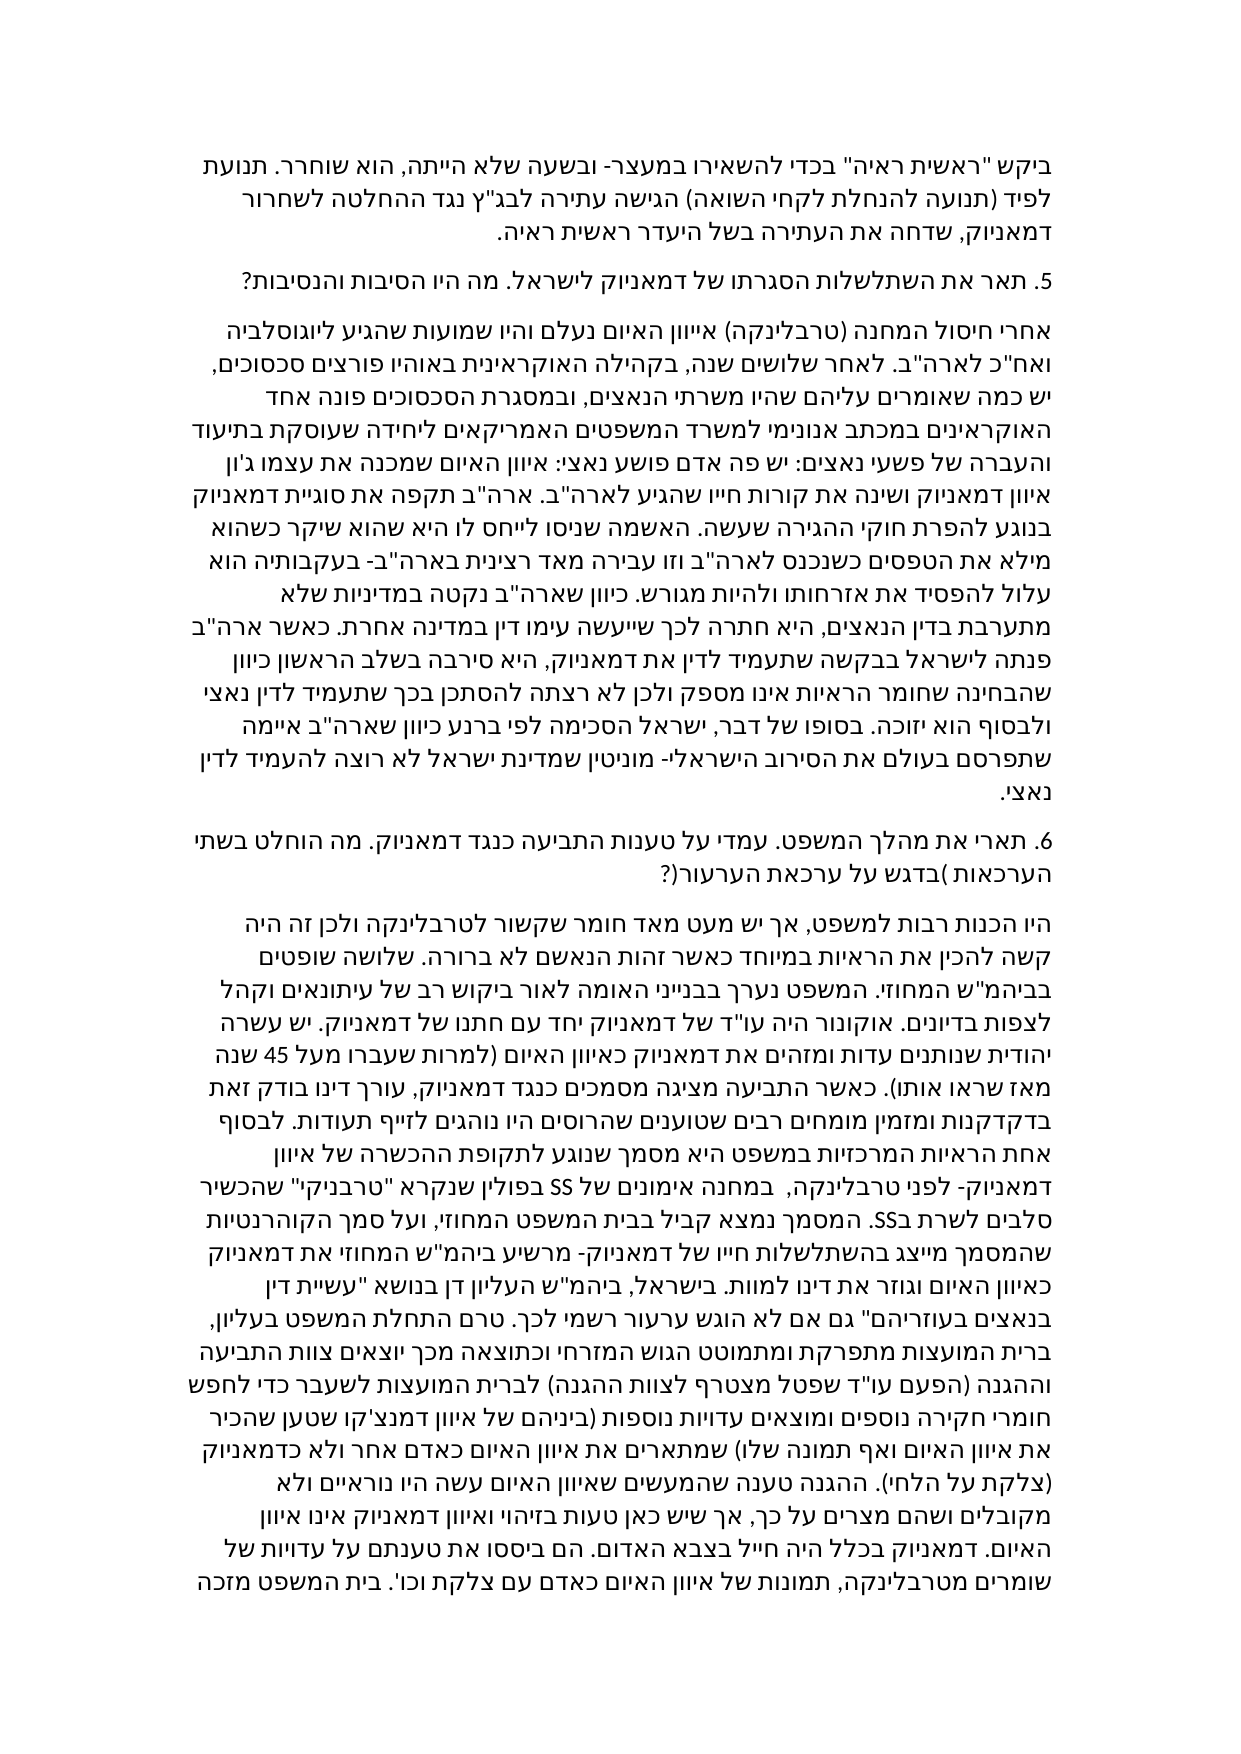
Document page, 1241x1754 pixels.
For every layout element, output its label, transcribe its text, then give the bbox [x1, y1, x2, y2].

text 5. תאר את השתלשלות הסגרתו של דמאניוק לישראל. מה היו הסיבות והנסיבות? [187, 265, 1053, 296]
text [187, 150, 1053, 246]
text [187, 908, 1053, 1597]
text 6. תארי את מהלך המשפט. עמדי על טענות התביעה כנגד דמאניוק. מה הוחלט בשתי הערכאות )בדגש על ערכאת הערעור(? [187, 825, 1053, 889]
text אחרי חיסול המחנה (טרבלינקה) אייוון האיום נעלם והיו שמועות שהגיע ליוגוסלביה ואח"כ לארה"ב. לאחר שלושים שנה, בקהילה האוקראינית באוהיו פורצים סכסוכים, יש כמה שאומרים עליהם שהיו משרתי הנאצים, ובמסגרת הסכסוכים פונה אחד האוקראינים במכתב אנונימי למשרד המשפטים האמריקאים ליחידה שעוסקת בתיעוד והעברה של פשעי נאצים: יש פה אדם פושע נאצי: איוון האיום שמכנה את עצמו ג'ון איוון דמאניוק ושינה את קורות חייו שהגיע לארה"ב. ארה"ב תקפה את סוגיית דמאניוק בנוגע להפרת חוקי ההגירה שעשה. האשמה שניסו לייחס לו היא שהוא שיקר כשהוא מילא את הטפסים כשנכנס לארה"ב וזו עבירה מאד רצינית בארה"ב- בעקבותיה הוא עלול להפסיד את אזרחותו ולהיות מגורש. כיוון שארה"ב נקטה במדיניות שלא מתערבת בדין הנאצים, היא חתרה לכך שייעשה עימו דין במדינה אחרת. כאשר ארה"ב פנתה לישראל בבקשה שתעמיד לדין את דמאניוק, היא סירבה בשלב הראשון כיוון שהבחינה שחומר הראיות אינו מספק ולכן לא רצתה להסתכן בכך שתעמיד לדין נאצי ולבסוף הוא יזוכה. בסופו של דבר, ישראל הסכימה לפי ברנע כיוון שארה"ב איימה שתפרסם בעולם את הסירוב הישראלי- מוניטין שמדינת ישראל לא רוצה להעמיד לדין נאצי. [187, 315, 1053, 806]
